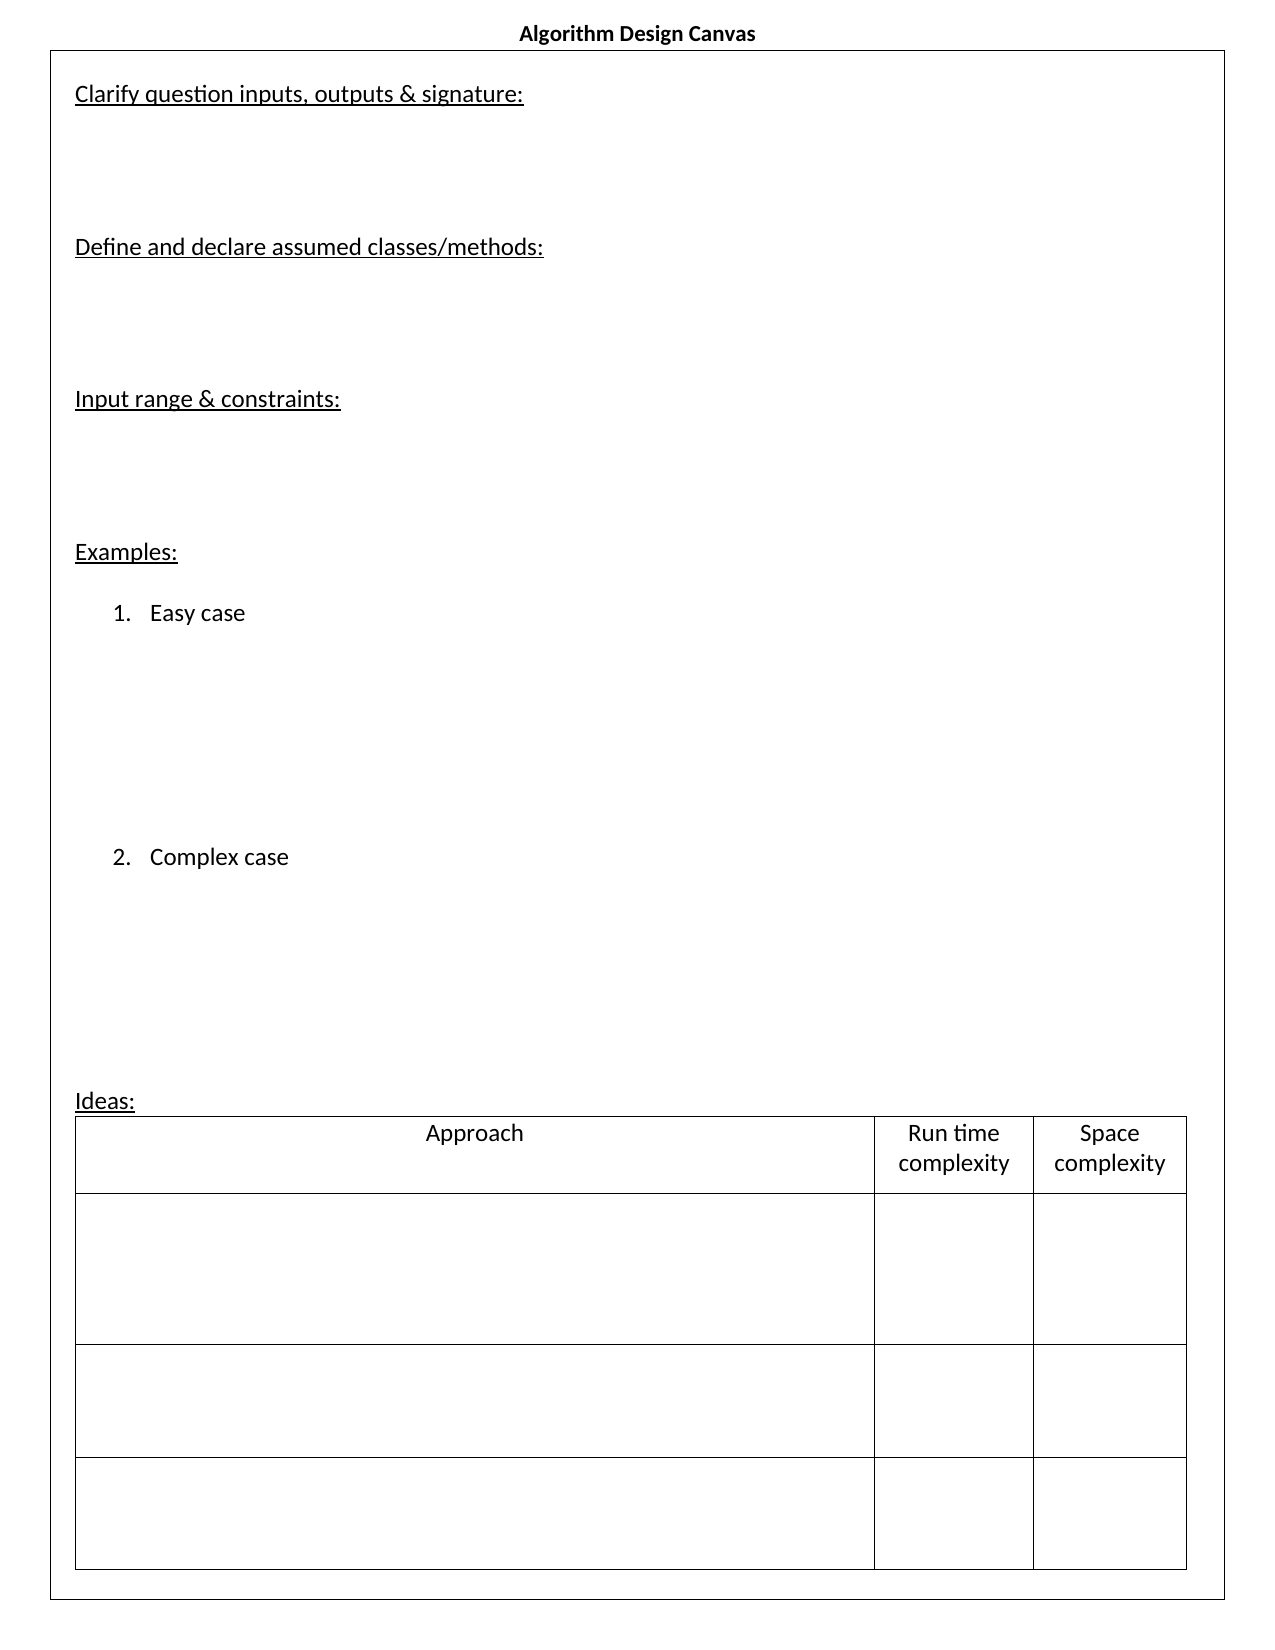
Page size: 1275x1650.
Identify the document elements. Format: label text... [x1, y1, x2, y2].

text Examples: [75, 536, 1200, 566]
table_cell [76, 1194, 874, 1344]
text Ideas: [75, 1085, 1200, 1116]
table_cell [76, 1458, 874, 1569]
table_cell [1034, 1458, 1186, 1569]
table_header Space complexity [1034, 1117, 1186, 1192]
table_cell [76, 1345, 874, 1457]
table_cell [875, 1345, 1033, 1457]
table_cell [875, 1458, 1033, 1569]
table_cell [875, 1194, 1033, 1344]
table_header Run time complexity [875, 1117, 1033, 1192]
list Complex case [112, 841, 1200, 872]
table_header Approach [76, 1117, 874, 1192]
list Easy case [112, 597, 1200, 627]
table_cell [1034, 1345, 1186, 1457]
text Input range & constraints: [75, 383, 1200, 414]
text Clarify question inputs, outputs & signature: [75, 78, 1200, 108]
table_cell [1034, 1194, 1186, 1344]
text Define and declare assumed classes/methods: [75, 231, 1200, 261]
